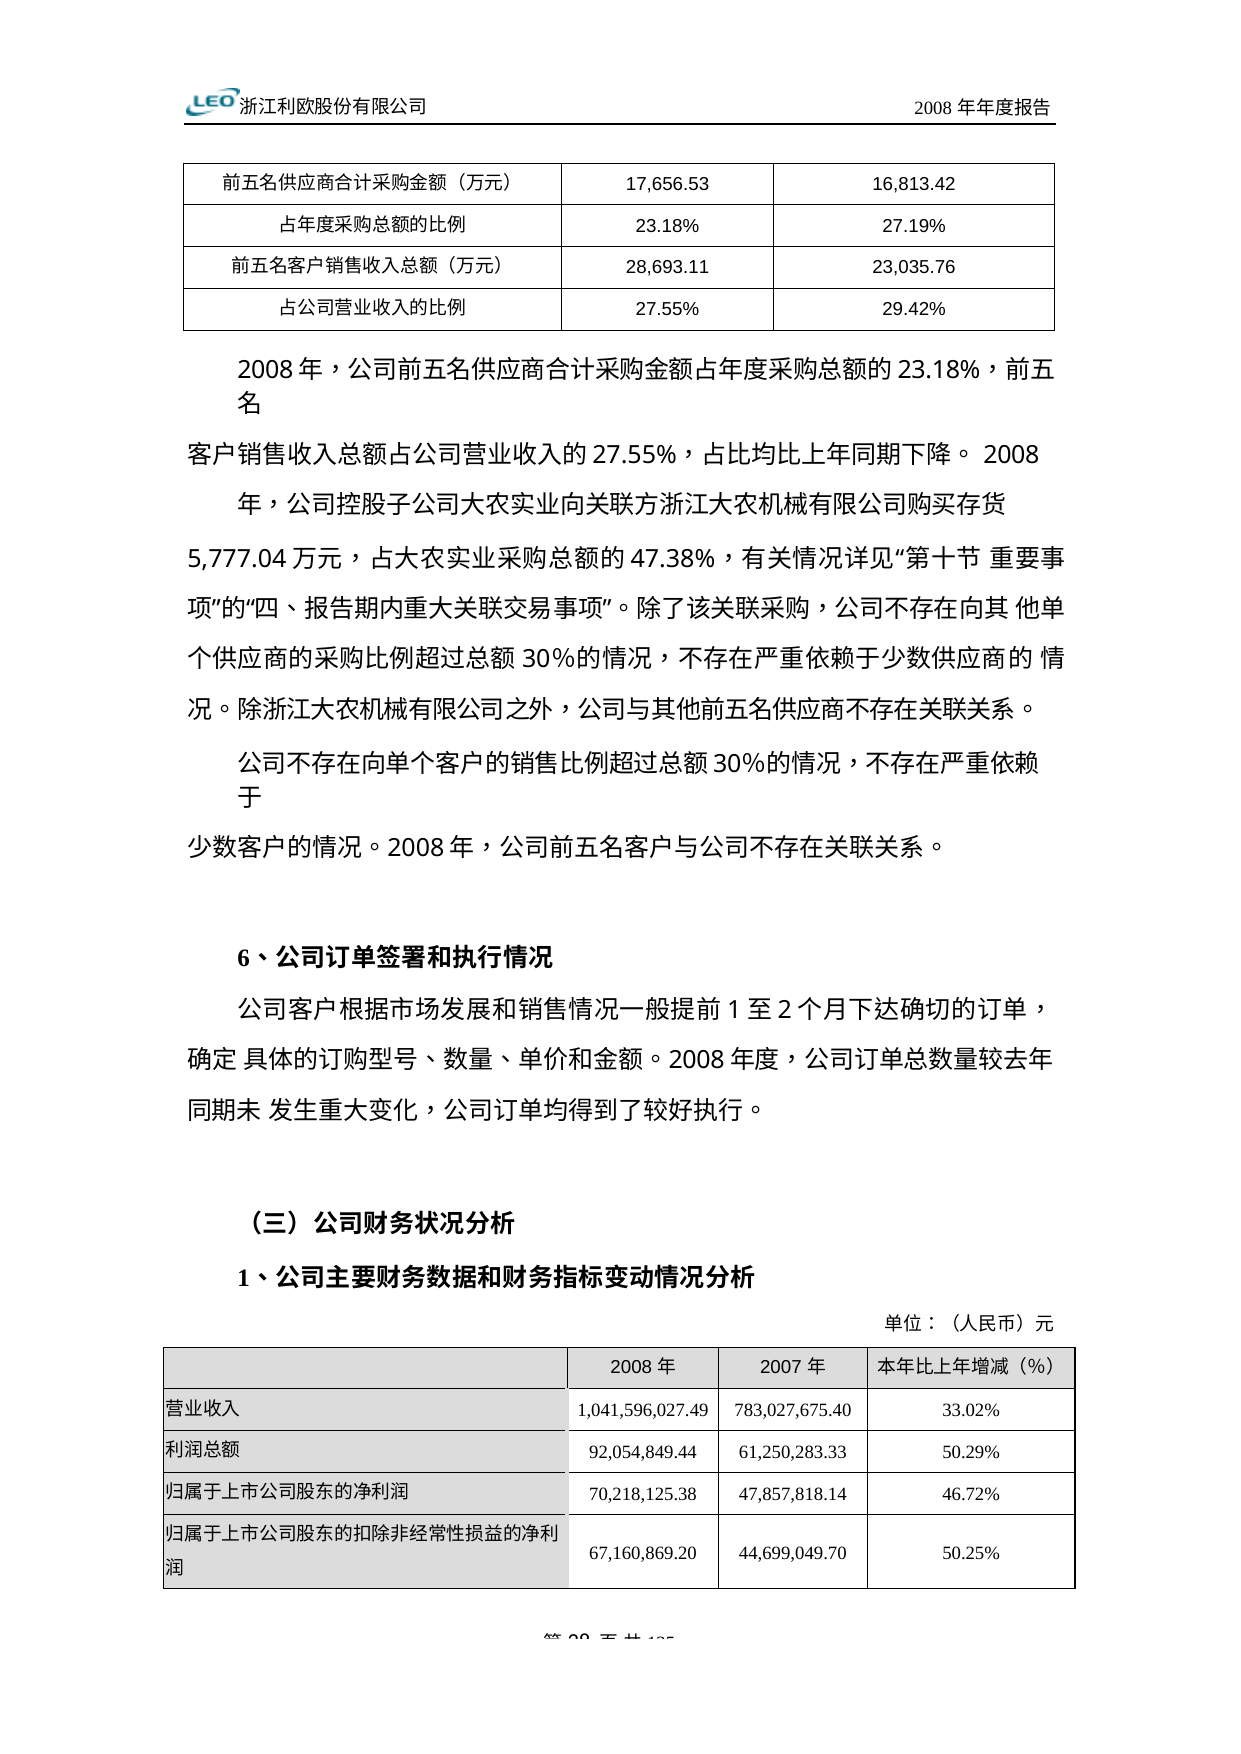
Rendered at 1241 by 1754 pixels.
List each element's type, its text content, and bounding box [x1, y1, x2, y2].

text 5,777.04万元，占大农实业采购总额的47.38%，有关情况详见“第十节 重要事 项”的“四、报告期内重大关联交易事项”。除了该关联采购，公司不存在向其 他单个供应商的采购比例超过总额30％的情况，不存在严重依赖于少数供应商的 情况。除浙江大农机械有限公司之外，公司与其他前五名供应商不存在关联关系。 [187, 541, 1066, 726]
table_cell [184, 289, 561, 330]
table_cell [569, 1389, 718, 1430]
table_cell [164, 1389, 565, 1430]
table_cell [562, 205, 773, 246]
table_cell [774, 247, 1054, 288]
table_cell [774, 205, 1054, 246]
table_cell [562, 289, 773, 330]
text 客户销售收入总额占公司营业收入的27.55%，占比均比上年同期下降。 2008年，公司控股子公司大农实业向关联方浙江大农机械有限公司购买存货 [187, 436, 1063, 520]
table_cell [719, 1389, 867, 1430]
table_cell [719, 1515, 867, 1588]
subtitle （三）公司财务状况分析 [237, 1206, 1063, 1240]
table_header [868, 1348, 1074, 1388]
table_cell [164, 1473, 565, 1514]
picture [186, 88, 240, 116]
text 公司客户根据市场发展和销售情况一般提前1至2个月下达确切的订单，确定 具体的订购型号、数量、单价和金额。2008年度，公司订单总数量较去年同期未 发生重大变化，公司订单均得到了较好执行。 [187, 992, 1054, 1126]
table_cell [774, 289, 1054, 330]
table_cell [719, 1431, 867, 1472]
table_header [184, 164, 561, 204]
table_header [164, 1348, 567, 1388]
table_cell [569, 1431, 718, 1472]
subtitle 6、公司订单签署和执行情况 [237, 939, 1063, 973]
text 单位：（人民币）元 [152, 1310, 1054, 1336]
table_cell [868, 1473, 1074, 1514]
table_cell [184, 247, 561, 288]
text 公司不存在向单个客户的销售比例超过总额30％的情况，不存在严重依赖于 [237, 746, 1063, 814]
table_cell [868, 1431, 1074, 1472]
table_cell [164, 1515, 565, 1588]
subtitle 1、公司主要财务数据和财务指标变动情况分析 [237, 1260, 1063, 1294]
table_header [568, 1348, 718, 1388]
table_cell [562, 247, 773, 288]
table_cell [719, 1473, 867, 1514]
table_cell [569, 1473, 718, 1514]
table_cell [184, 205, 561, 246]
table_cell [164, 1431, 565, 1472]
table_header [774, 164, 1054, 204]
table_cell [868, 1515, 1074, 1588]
text 少数客户的情况。2008年，公司前五名客户与公司不存在关联关系。 [187, 829, 1088, 864]
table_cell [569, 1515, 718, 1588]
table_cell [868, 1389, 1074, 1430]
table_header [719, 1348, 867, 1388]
text 2008年，公司前五名供应商合计采购金额占年度采购总额的23.18%，前五名 [237, 352, 1063, 420]
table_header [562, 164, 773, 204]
